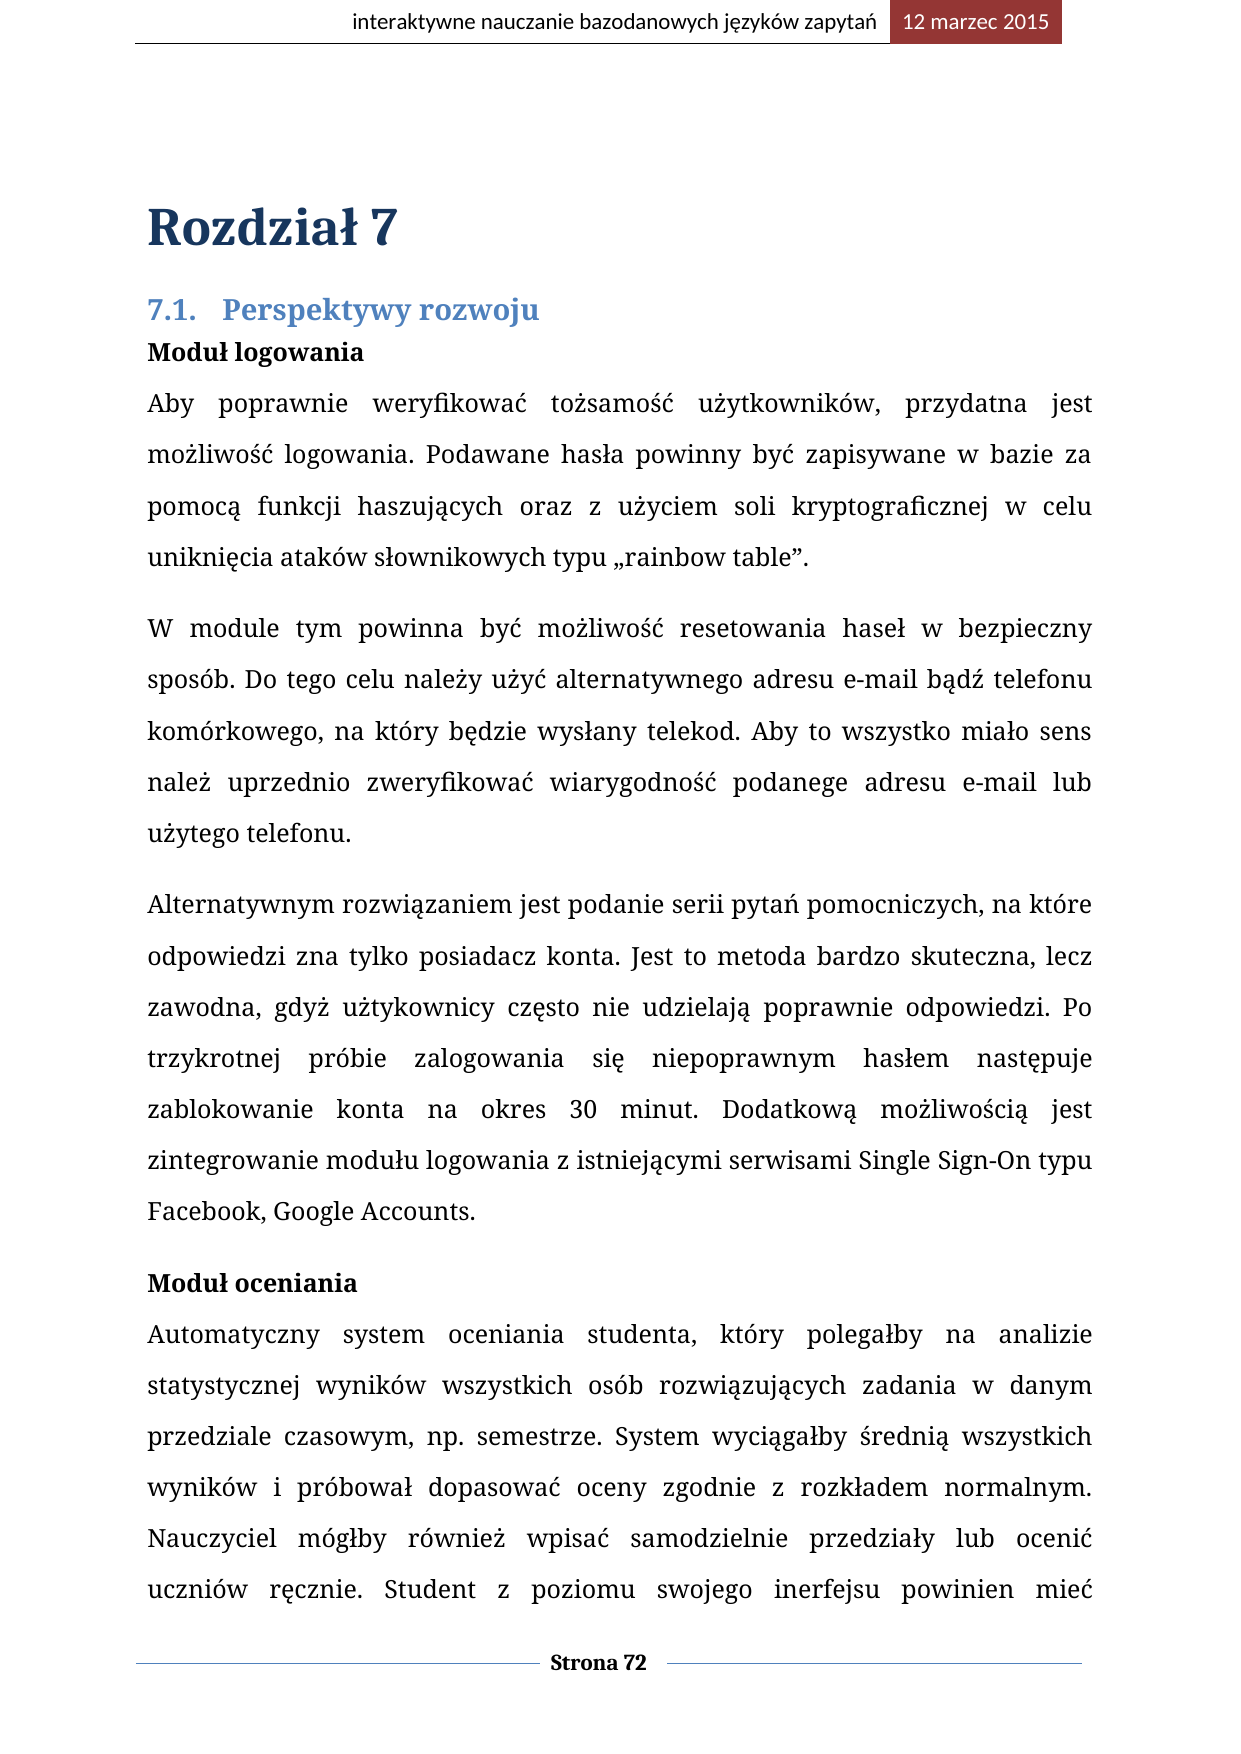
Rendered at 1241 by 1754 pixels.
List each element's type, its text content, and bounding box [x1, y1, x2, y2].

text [147, 1316, 1093, 1606]
text W module tym powinna być możliwość resetowania haseł w bezpieczny sposób. Do tego celu należy użyć alternatywnego adresu e-mail bądź telefonu komórkowego, na który będzie wysłany telekod. Aby to wszystko miało sens należ uprzednio zweryfikować wiarygodność podanege adresu e-mail lub użytego telefonu. [147, 611, 1093, 849]
subtitle Perspektywy rozwoju [147, 289, 1093, 329]
text Moduł oceniania [147, 1265, 1093, 1299]
text Moduł logowania [147, 335, 1093, 369]
text Aby poprawnie weryfikować tożsamość użytkowników, przydatna jest możliwość logowania. Podawane hasła powinny być zapisywane w bazie za pomocą funkcji haszujących oraz z użyciem soli kryptograficznej w celu uniknięcia ataków słownikowych typu „rainbow table”. [147, 386, 1093, 573]
subtitle Rozdział 7 [147, 197, 1093, 259]
text Alternatywnym rozwiązaniem jest podanie serii pytań pomocniczych, na które odpowiedzi zna tylko posiadacz konta. Jest to metoda bardzo skuteczna, lecz zawodna, gdyż użtykownicy często nie udzielają poprawnie odpowiedzi. Po trzykrotnej próbie zalogowania się niepoprawnym hasłem następuje zablokowanie konta na okres 30 minut. Dodatkową możliwością jest zintegrowanie modułu logowania z istniejącymi serwisami Single Sign-On typu Facebook, Google Accounts. [147, 887, 1093, 1227]
